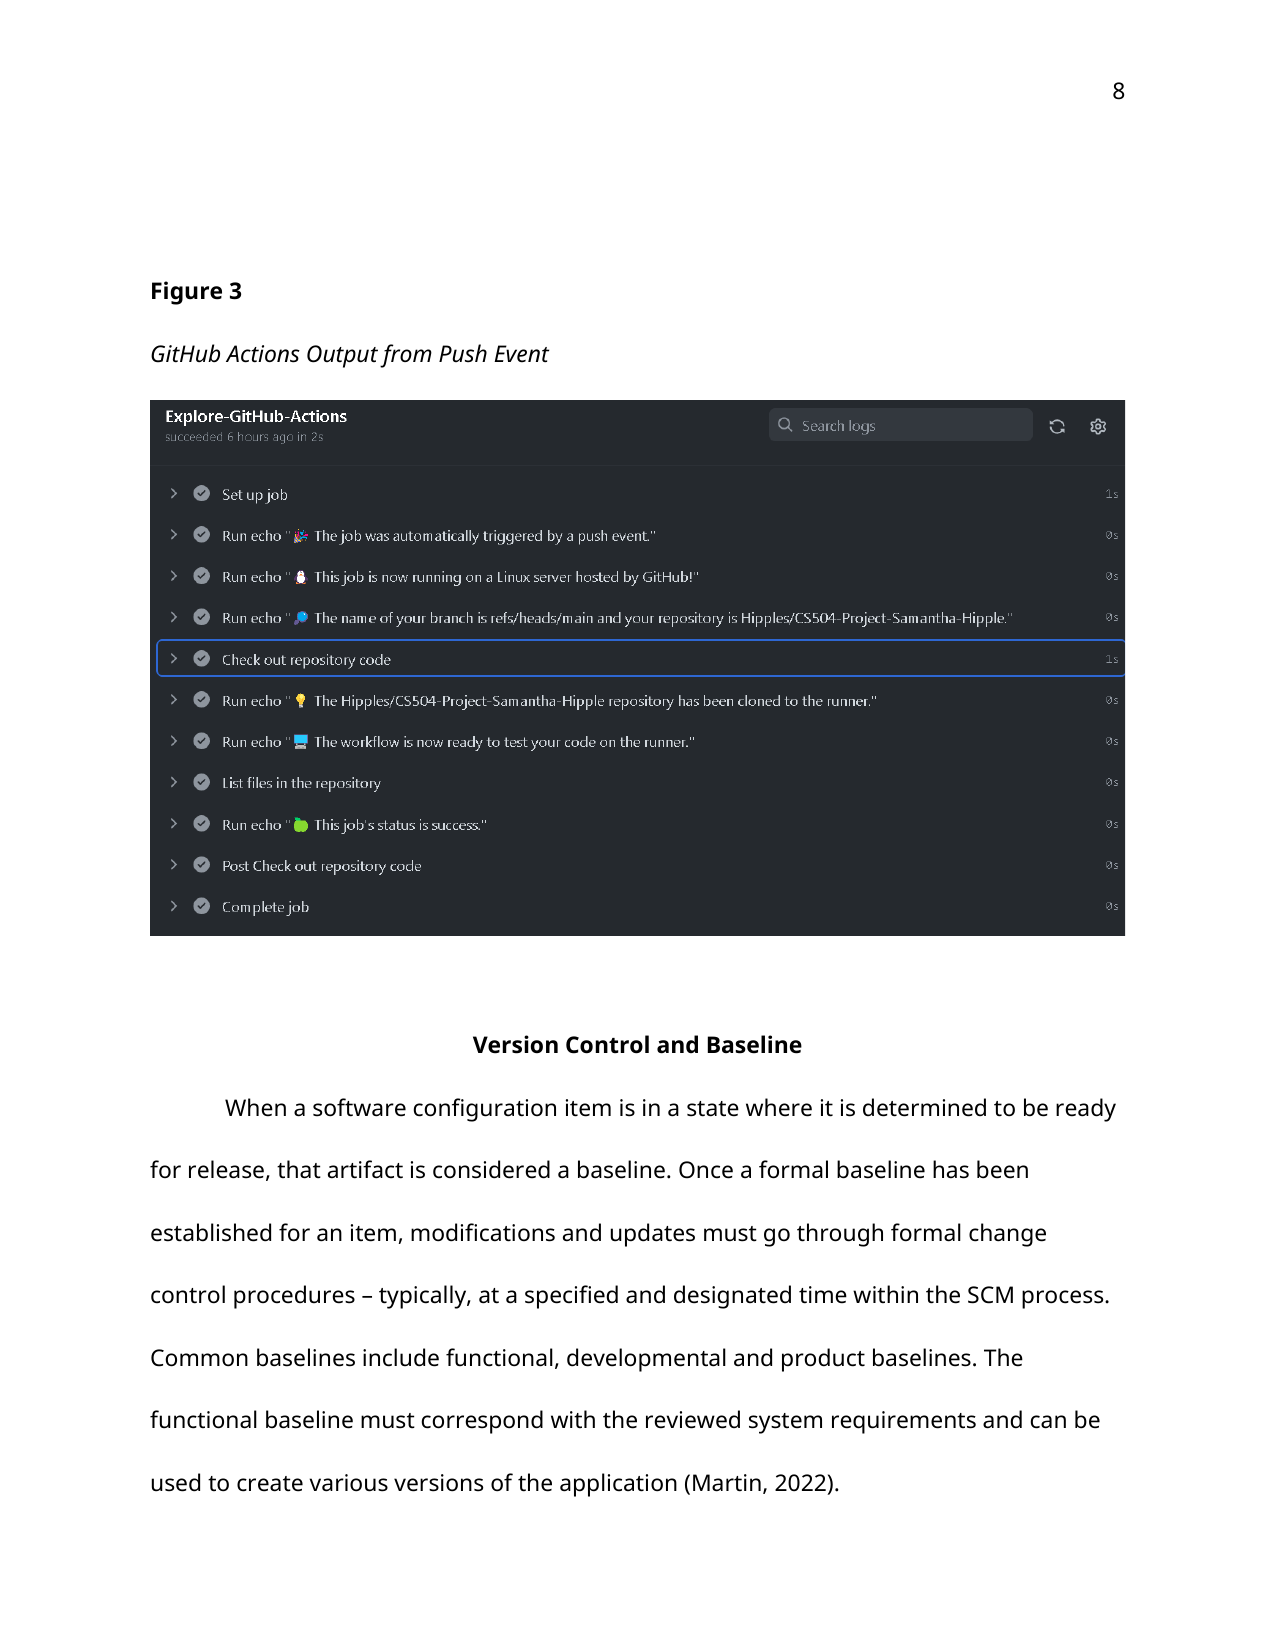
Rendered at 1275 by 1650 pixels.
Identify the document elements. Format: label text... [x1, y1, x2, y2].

text When a software configuration item is in a state where it is determined to be ready for release, that artifact is considered a baseline. Once a formal baseline has been established for an item, modifications and updates must go through formal change control procedures – typically, at a specified and designated time within the SCM process. Common baselines include functional, developmental and product baselines. The functional baseline must correspond with the reviewed system requirements and can be used to create various versions of the application (Martin, 2022). [150, 1092, 1125, 1498]
picture [150, 400, 1125, 936]
text GitHub Actions Output from Push Event [150, 337, 1125, 369]
text Version Control and Baseline [150, 1029, 1125, 1060]
text Figure 3 [150, 275, 1125, 306]
